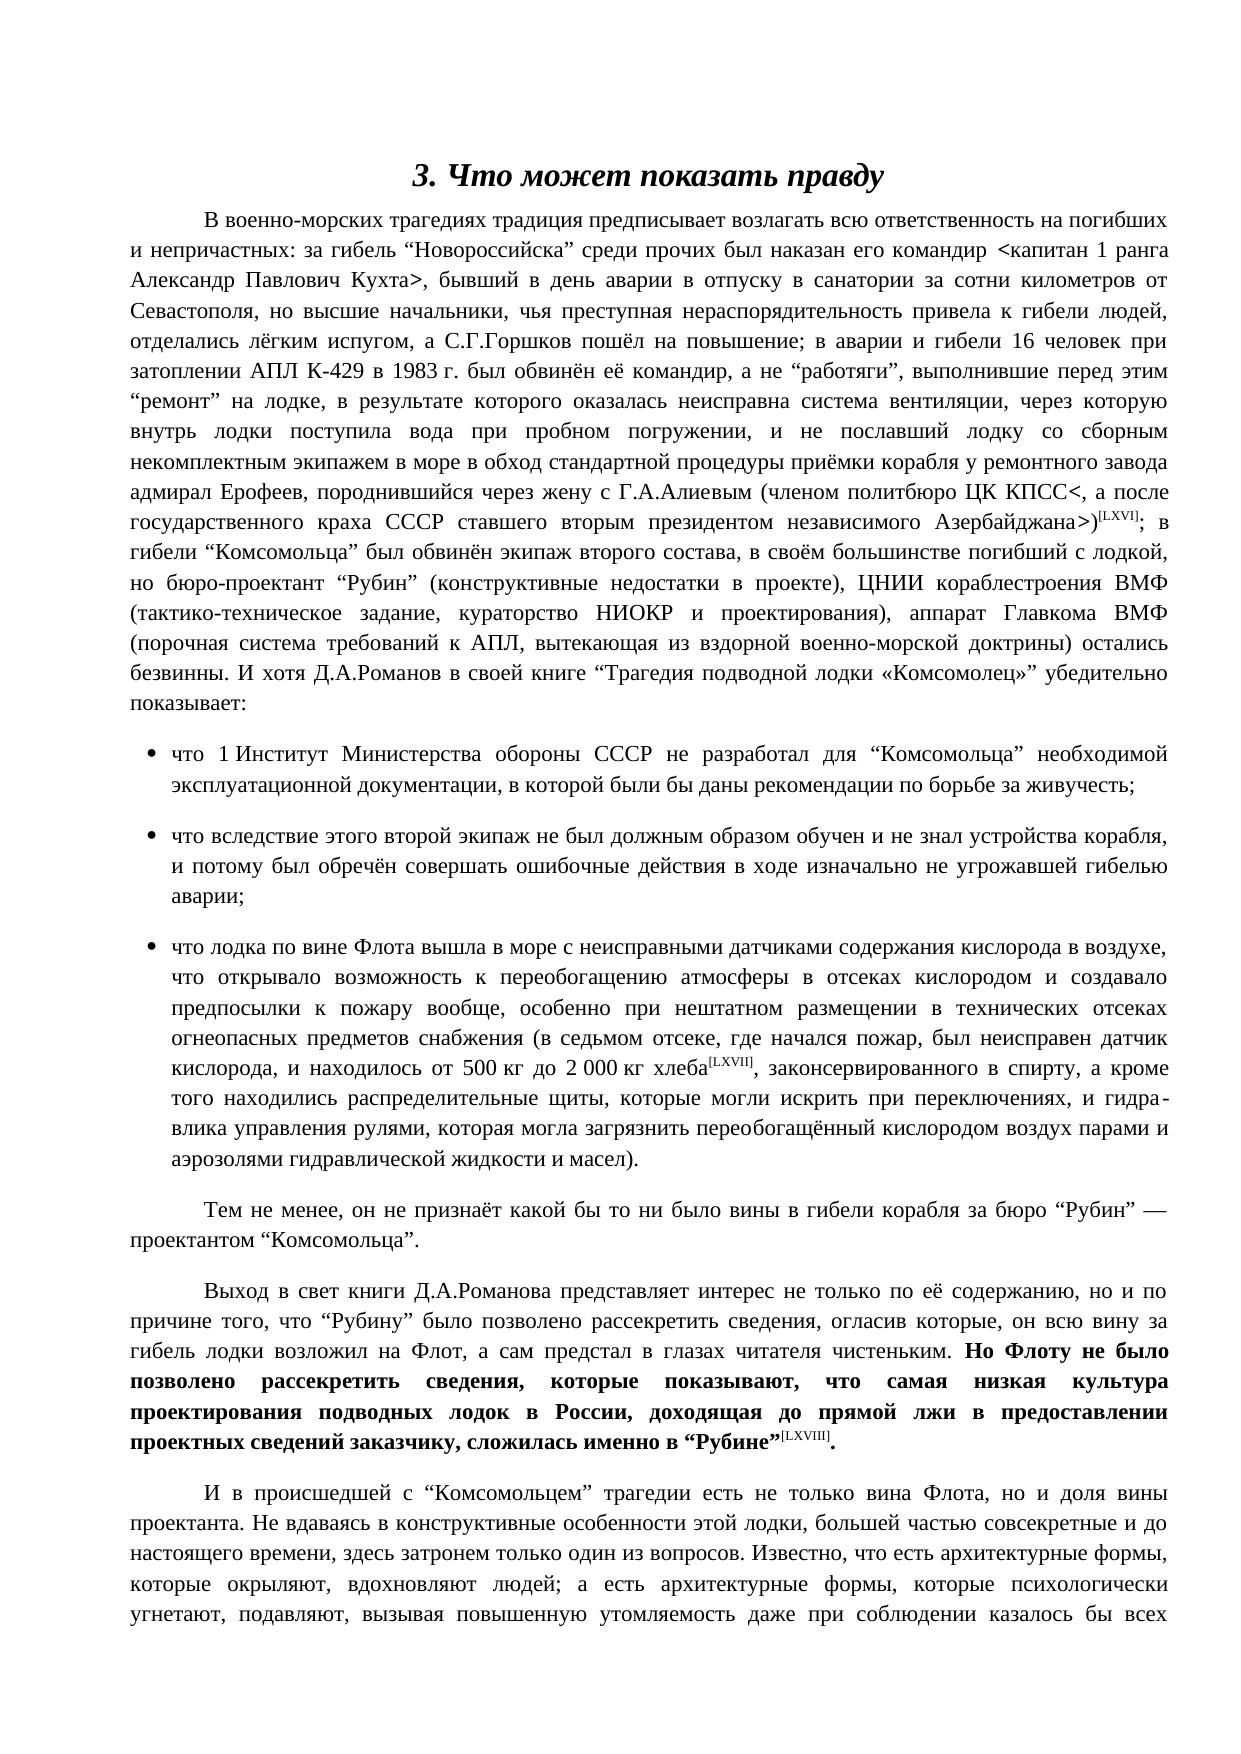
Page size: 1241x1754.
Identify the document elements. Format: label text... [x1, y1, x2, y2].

text Выход в свет книги Д.А.Романова представляет интерес не только по её содержанию, но и по причине того, что “Рубину” было позволено рассекретить сведения, огласив которые, он всю вину за гибель лодки возложил на Флот, а сам предстал в глазах читателя чистеньким. Но Флоту не было позволено рассекретить сведения, которые показывают, что самая низкая культура проектирования подводных лодок в России, доходящая до прямой лжи в предоставлении проектных сведений заказчику, сложилась именно в “Рубине”[LXVIII]. [130, 1277, 1169, 1454]
list что лодка по вине Флота вышла в море с неисправными датчиками содержания кислорода в воздухе, что открывало возможность к переобогащению атмосферы в отсеках кислородом и создавало предпосылки к пожару вообще, особенно при нештатном размещении в технических отсеках огнеопасных предметов снабжения (в седьмом отсеке, где начался пожар, был неисправен датчик кислорода, и находилось от 500 кг до 2 000 кг хлеба[LXVII], законсервированного в спирту, а кроме того находились распределительные щиты, которые могли искрить при переключениях, и гидравлика управления рулями, которая могла загрязнить переобогащённый кислородом воздух парами и аэрозолями гидравлической жидкости и масел). [148, 933, 1169, 1171]
text В военно-морских трагедиях традиция предписывает возлагать всю ответственность на погибших и непричастных: за гибель “Новороссийска” среди прочих был наказан его командир <капитан 1 ранга Александр Павлович Кухта>, бывший в день аварии в отпуску в санатории за сотни километров от Севастополя, но высшие начальники, чья преступная нераспорядительность привела к гибели людей, отделались лёгким испугом, а С.Г.Горшков пошёл на повышение; в аварии и гибели 16 человек при затоплении АПЛ К-429 в 1983 г. был обвинён её командир, а не “работяги”, выполнившие перед этим “ремонт” на лодке, в результате которого оказалась неисправна система вентиляции, через которую внутрь лодки поступила вода при пробном погружении, и не пославший лодку со сборным некомплектным экипажем в море в обход стандартной процедуры приёмки корабля у ремонтного завода адмирал Ерофеев, породнившийся через жену с Г.А.Алиевым (членом политбюро ЦК КПСС<, а после государственного краха СССР ставшего вторым президентом независимого Азербайджана>)[LXVI]; в гибели “Комсомольца” был обвинён экипаж второго состава, в своём большинстве погибший с лодкой, но бюро-проектант “Рубин” (конструктивные недостатки в проекте), ЦНИИ кораблестроения ВМФ (тактико-техническое задание, кураторство НИОКР и проектирования), аппарат Главкома ВМФ (порочная система требований к АПЛ, вытекающая из вздорной военно-морской доктрины) остались безвинны. И хотя Д.А.Романов в своей книге “Трагедия подводной лодки «Комсомолец»” убедительно показывает: [130, 206, 1169, 716]
list что вследствие этого второй экипаж не был должным образом обучен и не знал устройства корабля, и потому был обречён совершать ошибочные действия в ходе изначально не угрожавшей гибелью аварии; [148, 822, 1169, 908]
subtitle 3. Что может показать правду [130, 156, 1169, 194]
text Тем не менее, он не признаёт какой бы то ни было вины в гибели корабля за бюро “Рубин” — проектантом “Комсомольца”. [130, 1196, 1169, 1252]
list что 1 Институт Министерства обороны СССР не разработал для “Комсомольца” необходимой эксплуатационной документации, в которой были бы даны рекомендации по борьбе за живучесть; [148, 740, 1169, 797]
